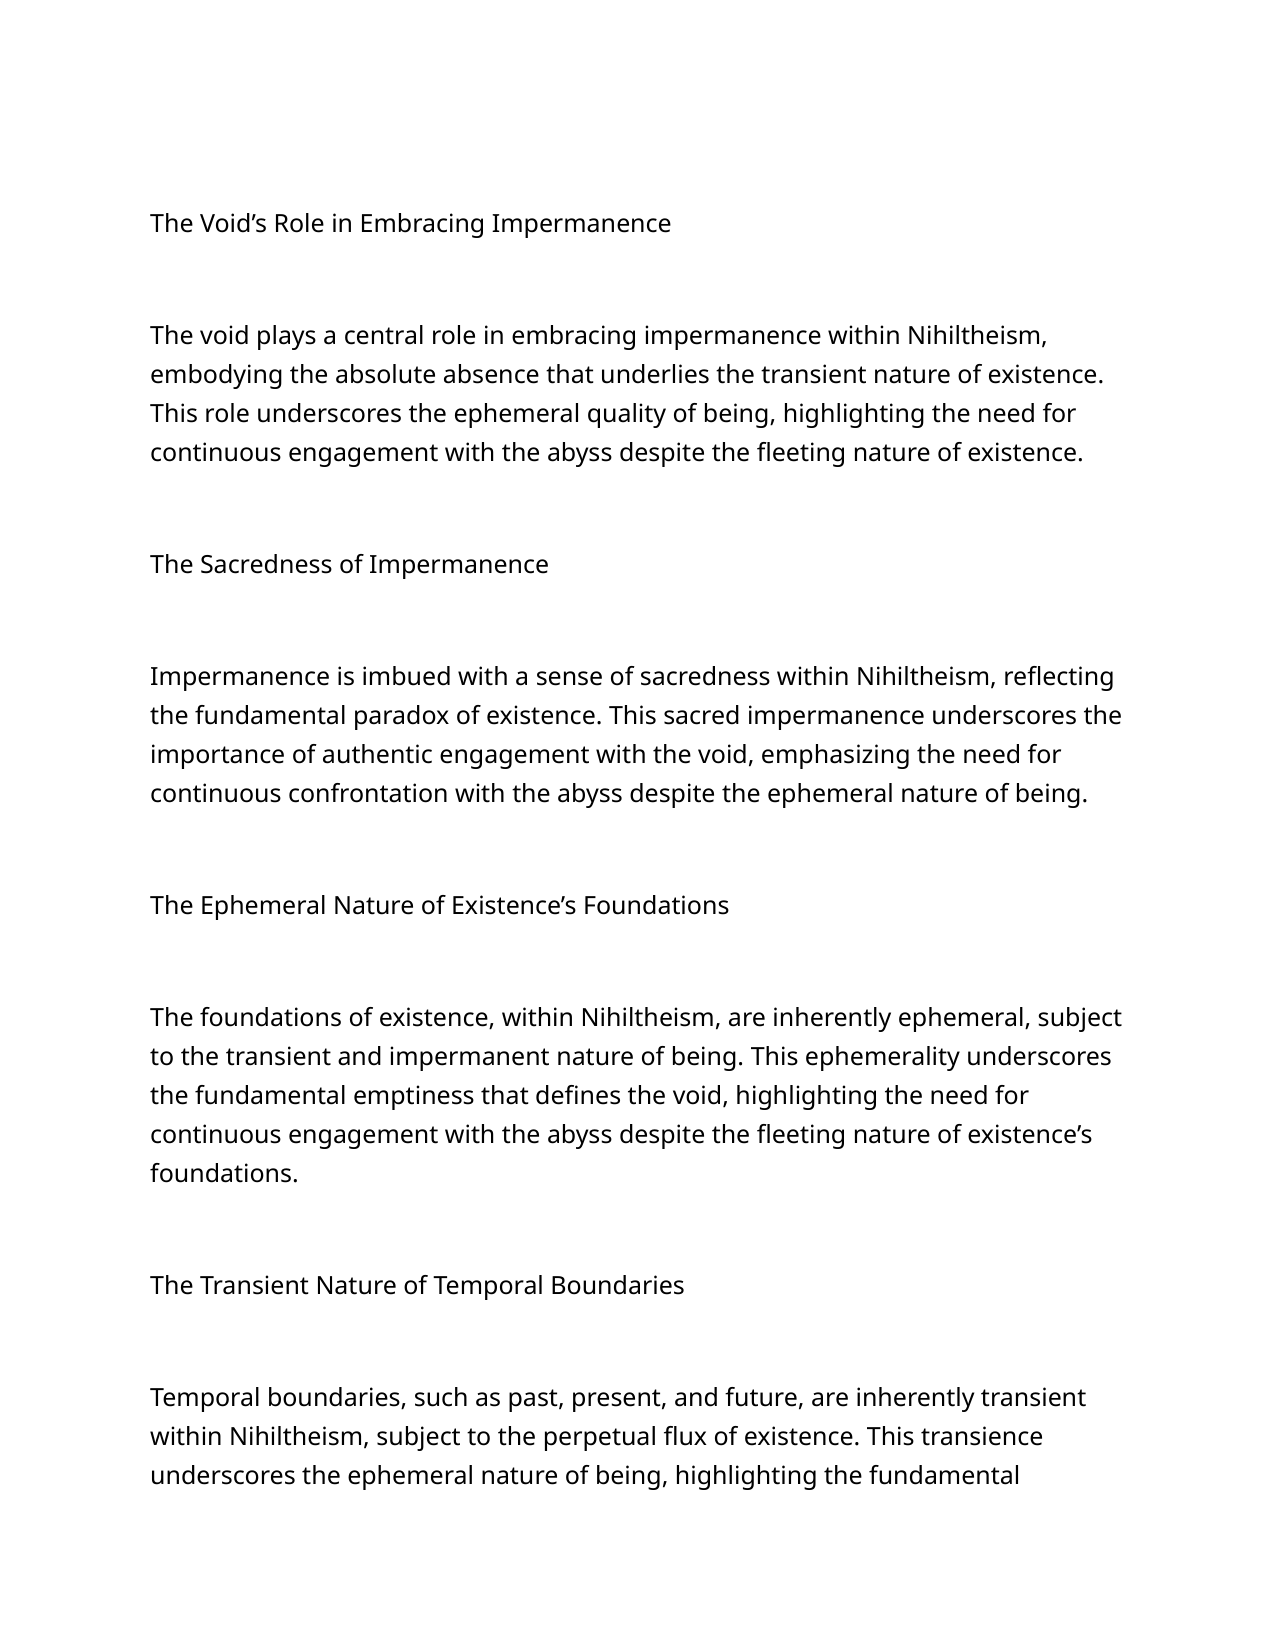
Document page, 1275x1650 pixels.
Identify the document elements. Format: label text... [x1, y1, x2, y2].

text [150, 1379, 1125, 1492]
text The Sacredness of Impermanence [150, 547, 1125, 581]
text Impermanence is imbued with a sense of sacredness within Nihiltheism, reflecting the fundamental paradox of existence. This sacred impermanence underscores the importance of authentic engagement with the void, emphasizing the need for continuous confrontation with the abyss despite the ephemeral nature of being. [150, 658, 1125, 810]
text The Void’s Role in Embracing Impermanence [150, 206, 1125, 240]
text The Ephemeral Nature of Existence’s Foundations [150, 887, 1125, 922]
text The Transient Nature of Temporal Boundaries [150, 1267, 1125, 1302]
text The foundations of existence, within Nihiltheism, are inherently ephemeral, subject to the transient and impermanent nature of being. This ephemerality underscores the fundamental emptiness that defines the void, highlighting the need for continuous engagement with the abyss despite the fleeting nature of existence’s foundations. [150, 999, 1125, 1190]
text The void plays a central role in embracing impermanence within Nihiltheism, embodying the absolute absence that underlies the transient nature of existence. This role underscores the ephemeral quality of being, highlighting the need for continuous engagement with the abyss despite the fleeting nature of existence. [150, 317, 1125, 469]
